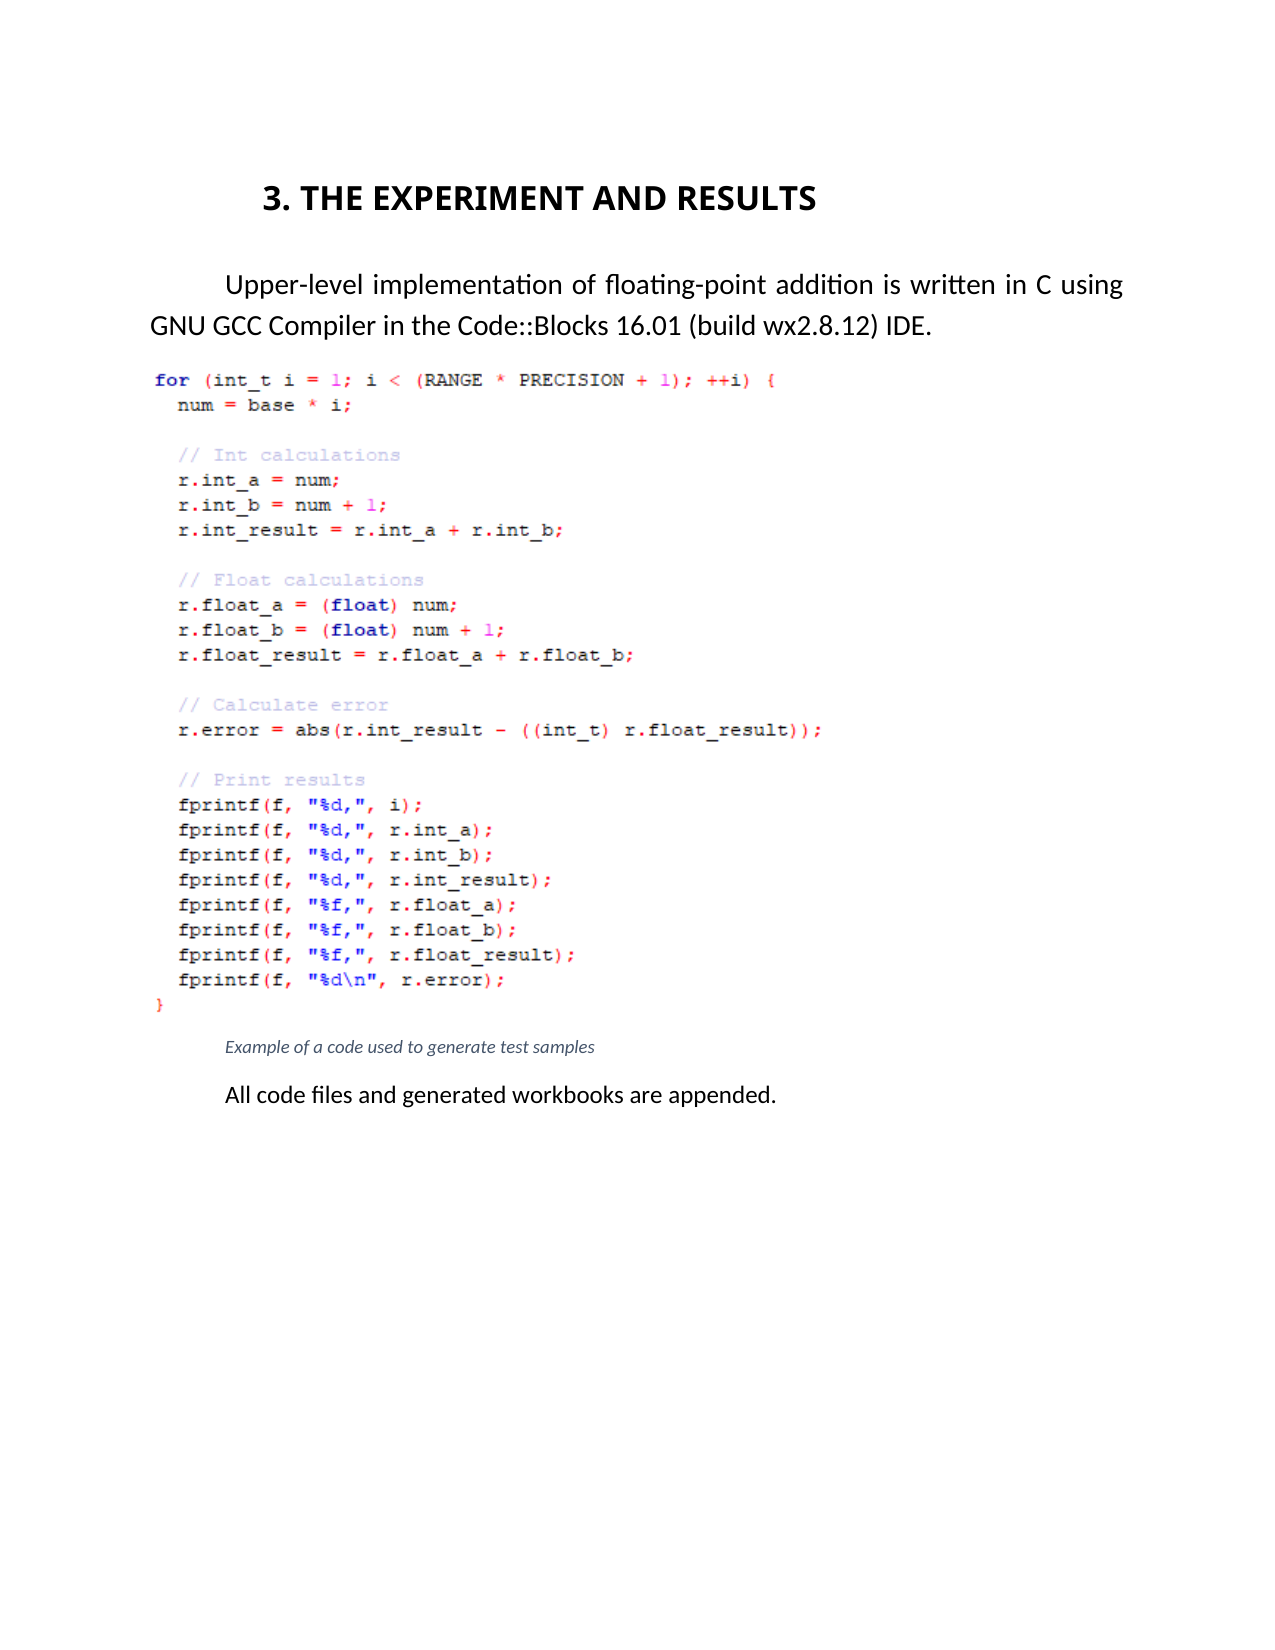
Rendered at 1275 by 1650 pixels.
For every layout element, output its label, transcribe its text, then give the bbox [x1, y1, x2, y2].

subtitle The Experiment and results [187, 175, 1125, 220]
text All code files and generated workbooks are appended. [150, 1079, 1125, 1110]
picture [150, 364, 833, 1018]
text Upper-level implementation of floating-point addition is written in C using GNU GCC Compiler in the Code::Blocks 16.01 (build wx2.8.12) IDE. [150, 266, 1125, 342]
text Example of a code used to generate test samples [150, 1036, 1125, 1058]
